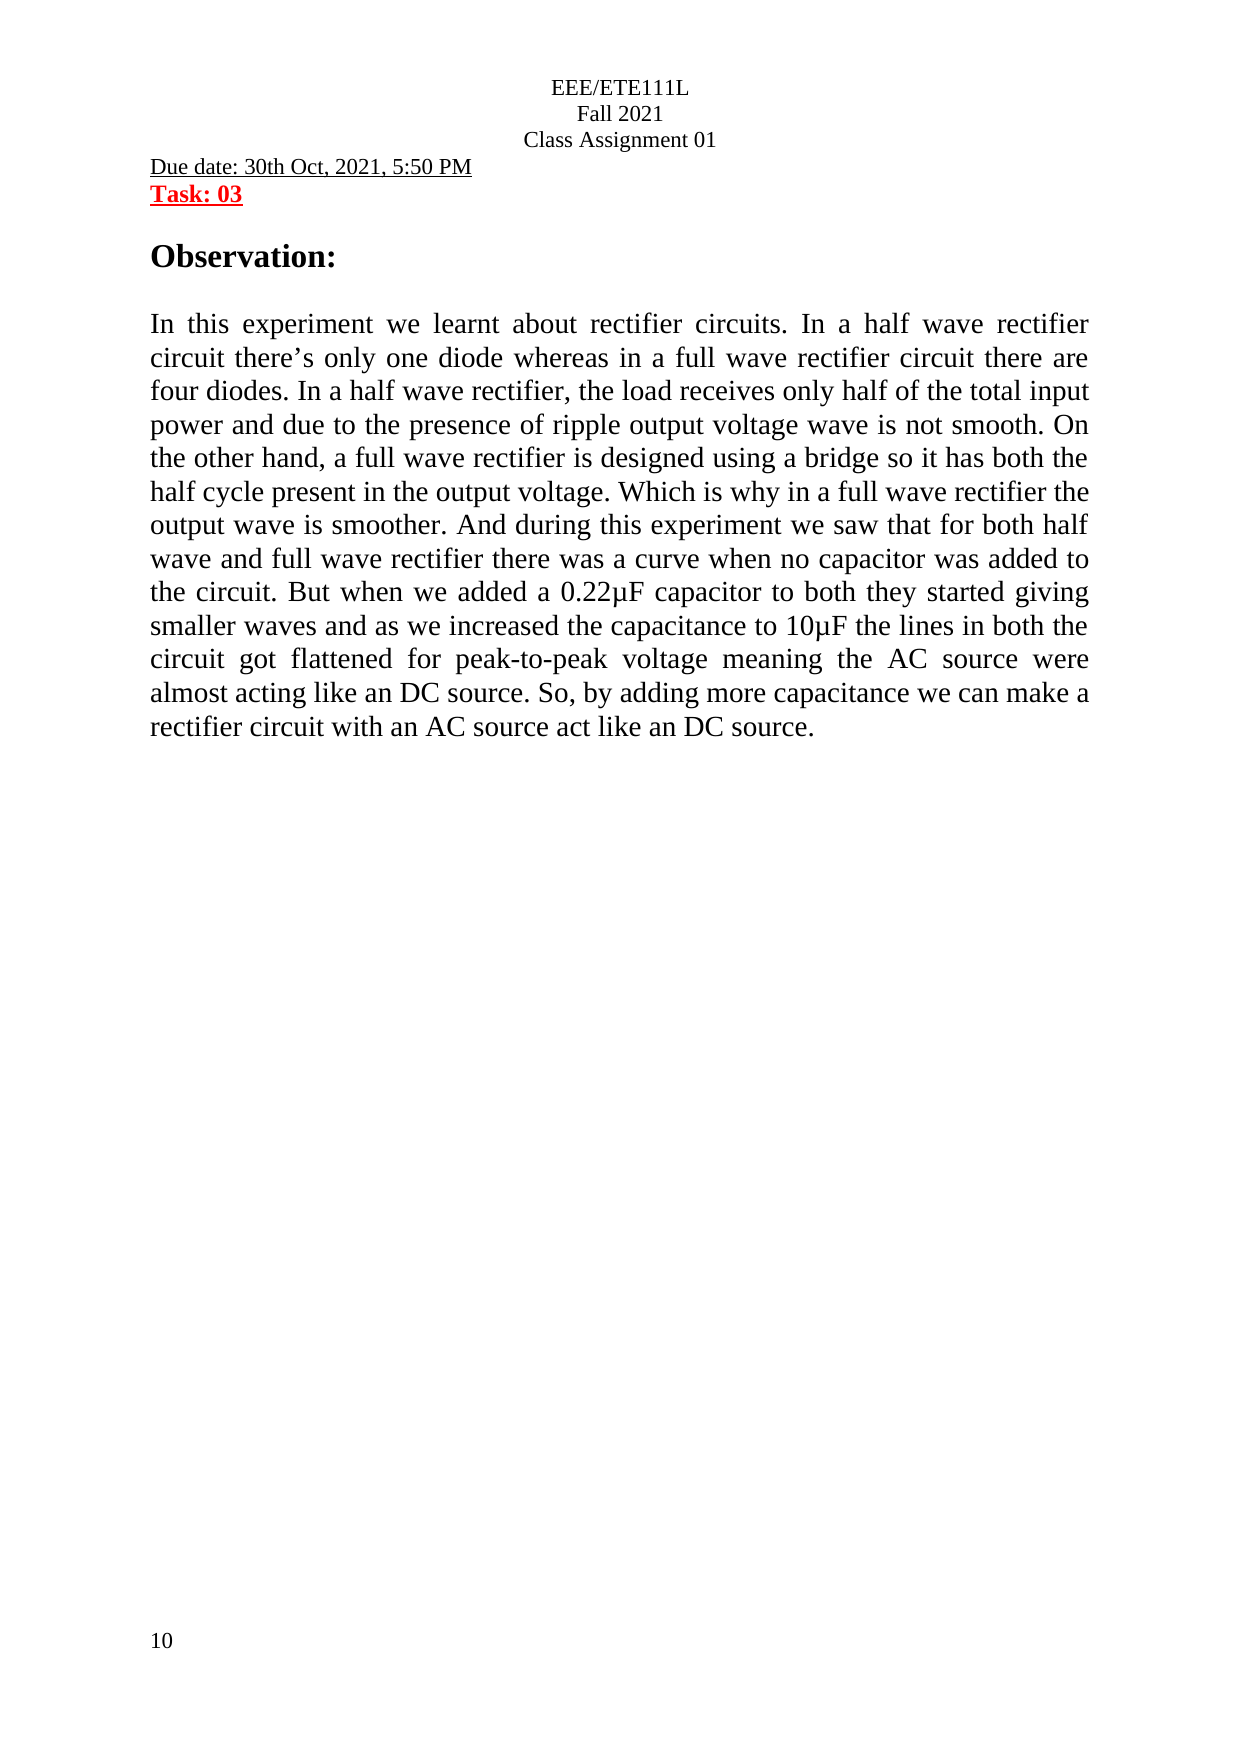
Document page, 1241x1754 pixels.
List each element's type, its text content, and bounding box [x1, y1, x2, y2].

text In this experiment we learnt about rectifier circuits. In a half wave rectifier circuit there’s only one diode whereas in a full wave rectifier circuit there are four diodes. In a half wave rectifier, the load receives only half of the total input power and due to the presence of ripple output voltage wave is not smooth. On the other hand, a full wave rectifier is designed using a bridge so it has both the half cycle present in the output voltage. Which is why in a full wave rectifier the output wave is smoother. And during this experiment we saw that for both half wave and full wave rectifier there was a curve when no capacitor was added to the circuit. But when we added a 0.22µF capacitor to both they started giving smaller waves and as we increased the capacitance to 10µF the lines in both the circuit got flattened for peak-to-peak voltage meaning the AC source were almost acting like an DC source. So, by adding more capacitance we can make a rectifier circuit with an AC source act like an DC source. [150, 306, 1090, 742]
text Task: 03 [150, 179, 1090, 208]
text Observation: [150, 237, 1090, 275]
